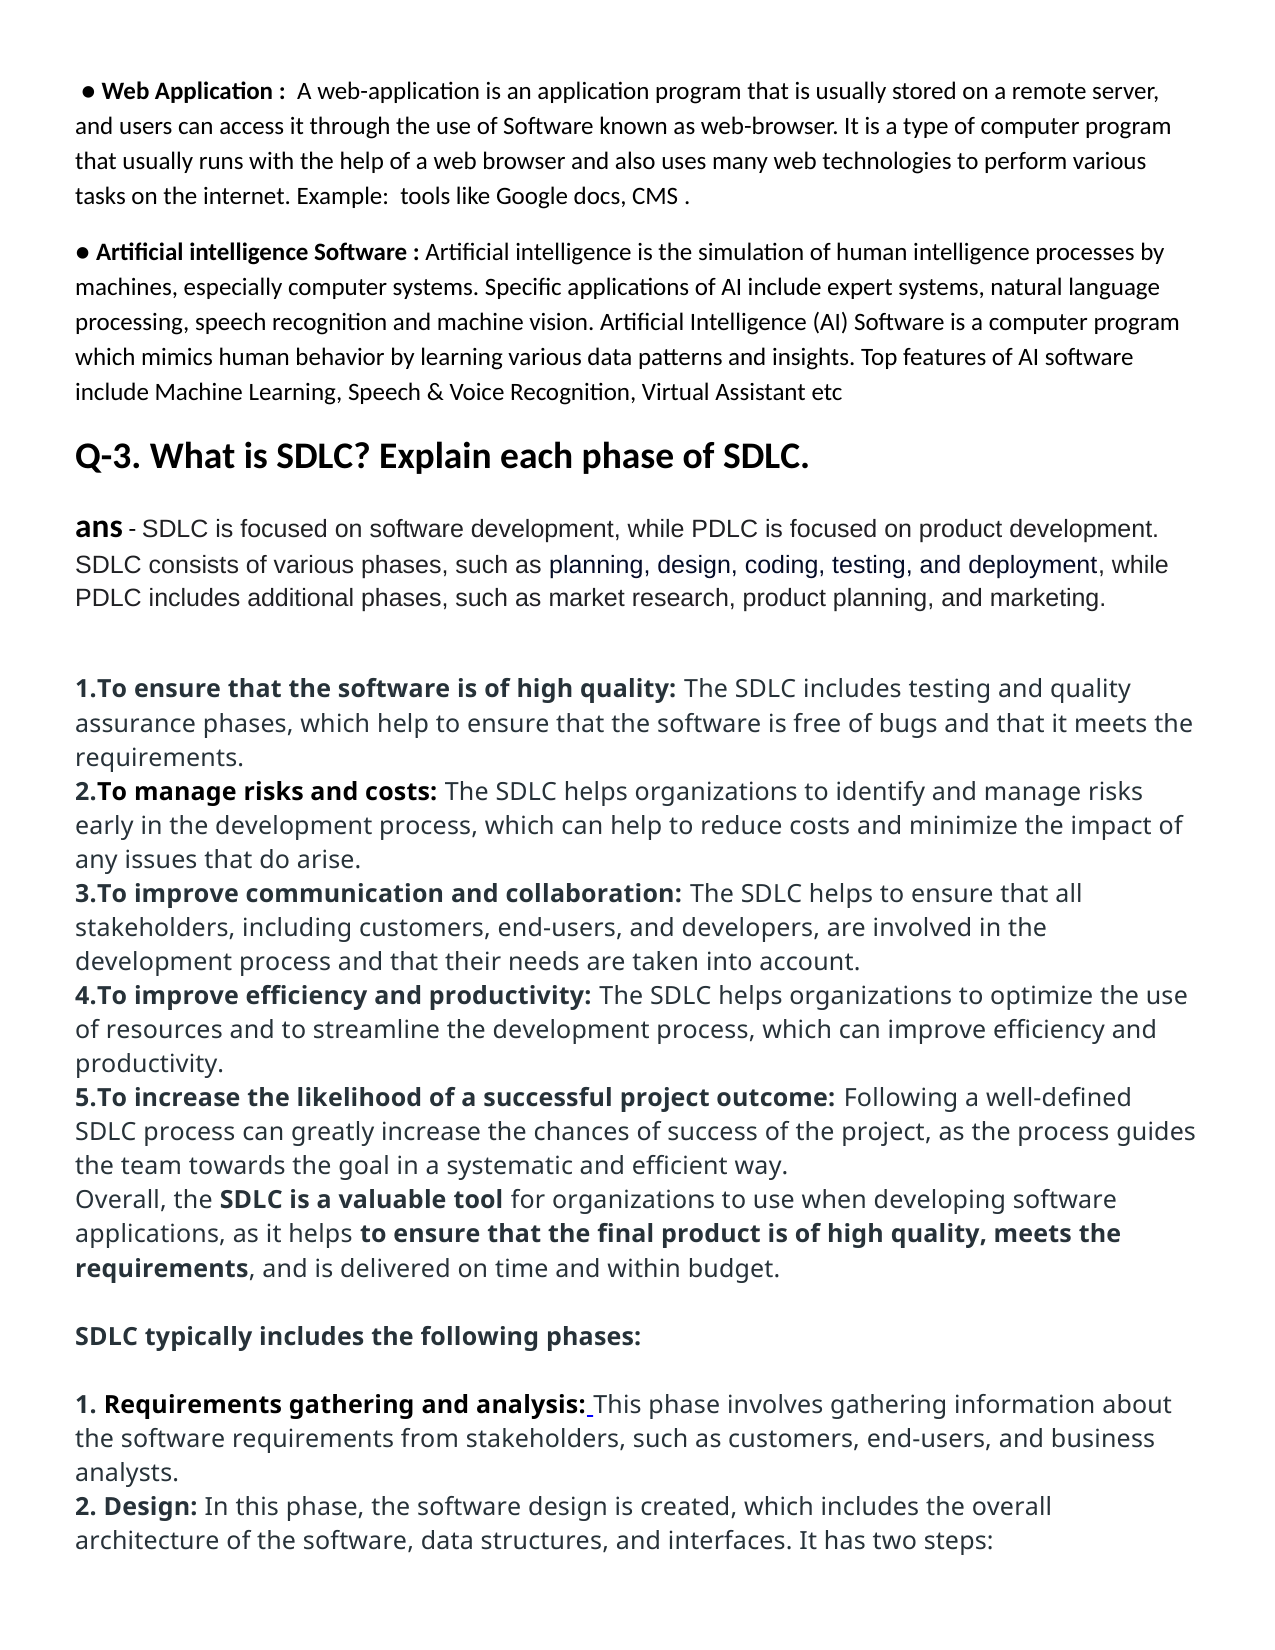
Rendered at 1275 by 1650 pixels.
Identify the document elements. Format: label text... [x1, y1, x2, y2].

text Q-3. What is SDLC? Explain each phase of SDLC. [75, 432, 1200, 477]
text 2. Design: In this phase, the software design is created, which includes the overall architecture of the software, data structures, and interfaces. It has two steps: [75, 1489, 1200, 1557]
text 3.To improve communication and collaboration: The SDLC helps to ensure that all stakeholders, including customers, end-users, and developers, are involved in the development process and that their needs are taken into account. [75, 876, 1200, 978]
text ● Web Application : A web-application is an application program that is usually stored on a remote server, and users can access it through the use of Software known as web-browser. It is a type of computer program that usually runs with the help of a web browser and also uses many web technologies to perform various tasks on the internet. Example: tools like Google docs, CMS . [75, 75, 1200, 211]
text 1.To ensure that the software is of high quality: The SDLC includes testing and quality assurance phases, which help to ensure that the software is free of bugs and that it meets the requirements. [75, 637, 1200, 773]
text ● Artificial intelligence Software : Artificial intelligence is the simulation of human intelligence processes by machines, especially computer systems. Specific applications of AI include expert systems, natural language processing, speech recognition and machine vision. Artificial Intelligence (AI) Software is a computer program which mimics human behavior by learning various data patterns and insights. Top features of AI software include Machine Learning, Speech & Voice Recognition, Virtual Assistant etc [75, 236, 1200, 406]
text ans - SDLC is focused on software development, while PDLC is focused on product development. SDLC consists of various phases, such as planning, design, coding, testing, and deployment, while PDLC includes additional phases, such as market research, product planning, and marketing. [75, 505, 1200, 612]
text SDLC typically includes the following phases: [75, 1318, 1200, 1352]
text 2.To manage risks and costs: The SDLC helps organizations to identify and manage risks early in the development process, which can help to reduce costs and minimize the impact of any issues that do arise. [75, 773, 1200, 876]
text 5.To increase the likelihood of a successful project outcome: Following a well-defined SDLC process can greatly increase the chances of success of the project, as the process guides the team towards the goal in a systematic and efficient way. [75, 1080, 1200, 1182]
text 1. Requirements gathering and analysis: This phase involves gathering information about the software requirements from stakeholders, such as customers, end-users, and business analysts. [75, 1386, 1200, 1489]
text Overall, the SDLC is a valuable tool for organizations to use when developing software applications, as it helps to ensure that the final product is of high quality, meets the requirements, and is delivered on time and within budget. [75, 1182, 1200, 1284]
text 4.To improve efficiency and productivity: The SDLC helps organizations to optimize the use of resources and to streamline the development process, which can improve efficiency and productivity. [75, 978, 1200, 1080]
